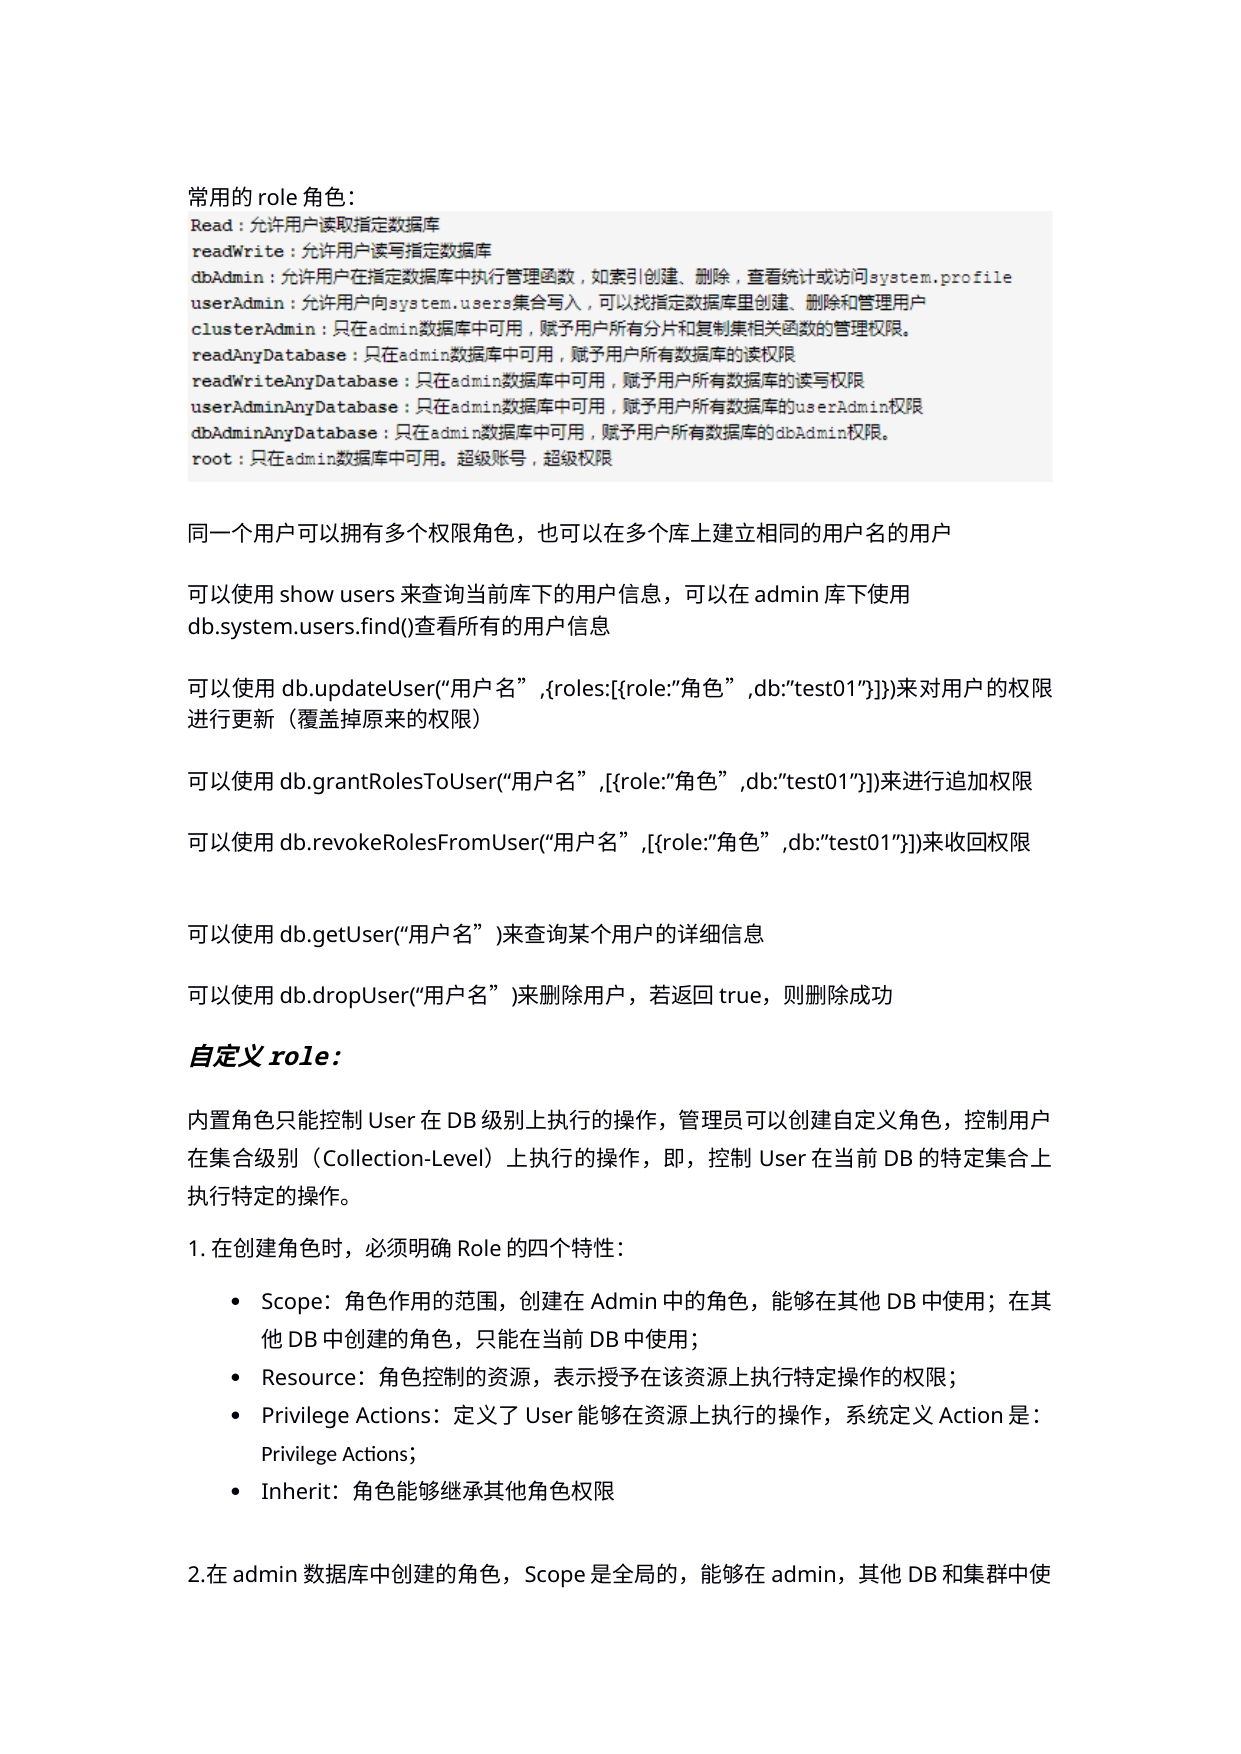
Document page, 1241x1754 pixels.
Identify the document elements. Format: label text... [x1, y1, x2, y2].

text 常用的role角色： [187, 180, 1053, 211]
text 内置角色只能控制User在DB级别上执行的操作，管理员可以创建自定义角色，控制用户在集合级别（Collection-Level）上执行的操作，即，控制User在当前DB的特定集合上执行特定的操作。 [187, 1103, 1053, 1211]
text 可以使用db.getUser(“用户名”)来查询某个用户的详细信息 [187, 917, 1053, 948]
text 可以使用db.revokeRolesFromUser(“用户名”,[{role:”角色”,db:”test01”}])来收回权限 [187, 825, 1053, 857]
text 同一个用户可以拥有多个权限角色，也可以在多个库上建立相同的用户名的用户 [187, 516, 1053, 547]
text db.system.users.find()查看所有的用户信息 [187, 609, 1053, 641]
text 可以使用db.updateUser(“用户名”,{roles:[{role:”角色”,db:”test01”}]})来对用户的权限进行更新（覆盖掉原来的权限） [187, 671, 1053, 734]
text 1. 在创建角色时，必须明确Role的四个特性： [187, 1231, 1053, 1263]
text 可以使用db.grantRolesToUser(“用户名”,[{role:”角色”,db:”test01”}])来进行追加权限 [187, 764, 1053, 796]
text 可以使用show users来查询当前库下的用户信息，可以在admin库下使用 [187, 577, 1053, 609]
list Privilege Actions：定义了User能够在资源上执行的操作，系统定义Action是：Privilege Actions； [232, 1398, 1053, 1468]
picture [187, 211, 1053, 482]
text 可以使用db.dropUser(“用户名”)来删除用户，若返回true，则删除成功 [187, 978, 1053, 1010]
list Scope：角色作用的范围，创建在Admin中的角色，能够在其他DB中使用；在其他DB中创建的角色，只能在当前DB中使用； [232, 1284, 1053, 1354]
list Resource：角色控制的资源，表示授予在该资源上执行特定操作的权限； [232, 1360, 1053, 1392]
text 自定义role: [187, 1037, 1053, 1073]
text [187, 1557, 1053, 1588]
list Inherit：角色能够继承其他角色权限 [232, 1474, 1053, 1506]
